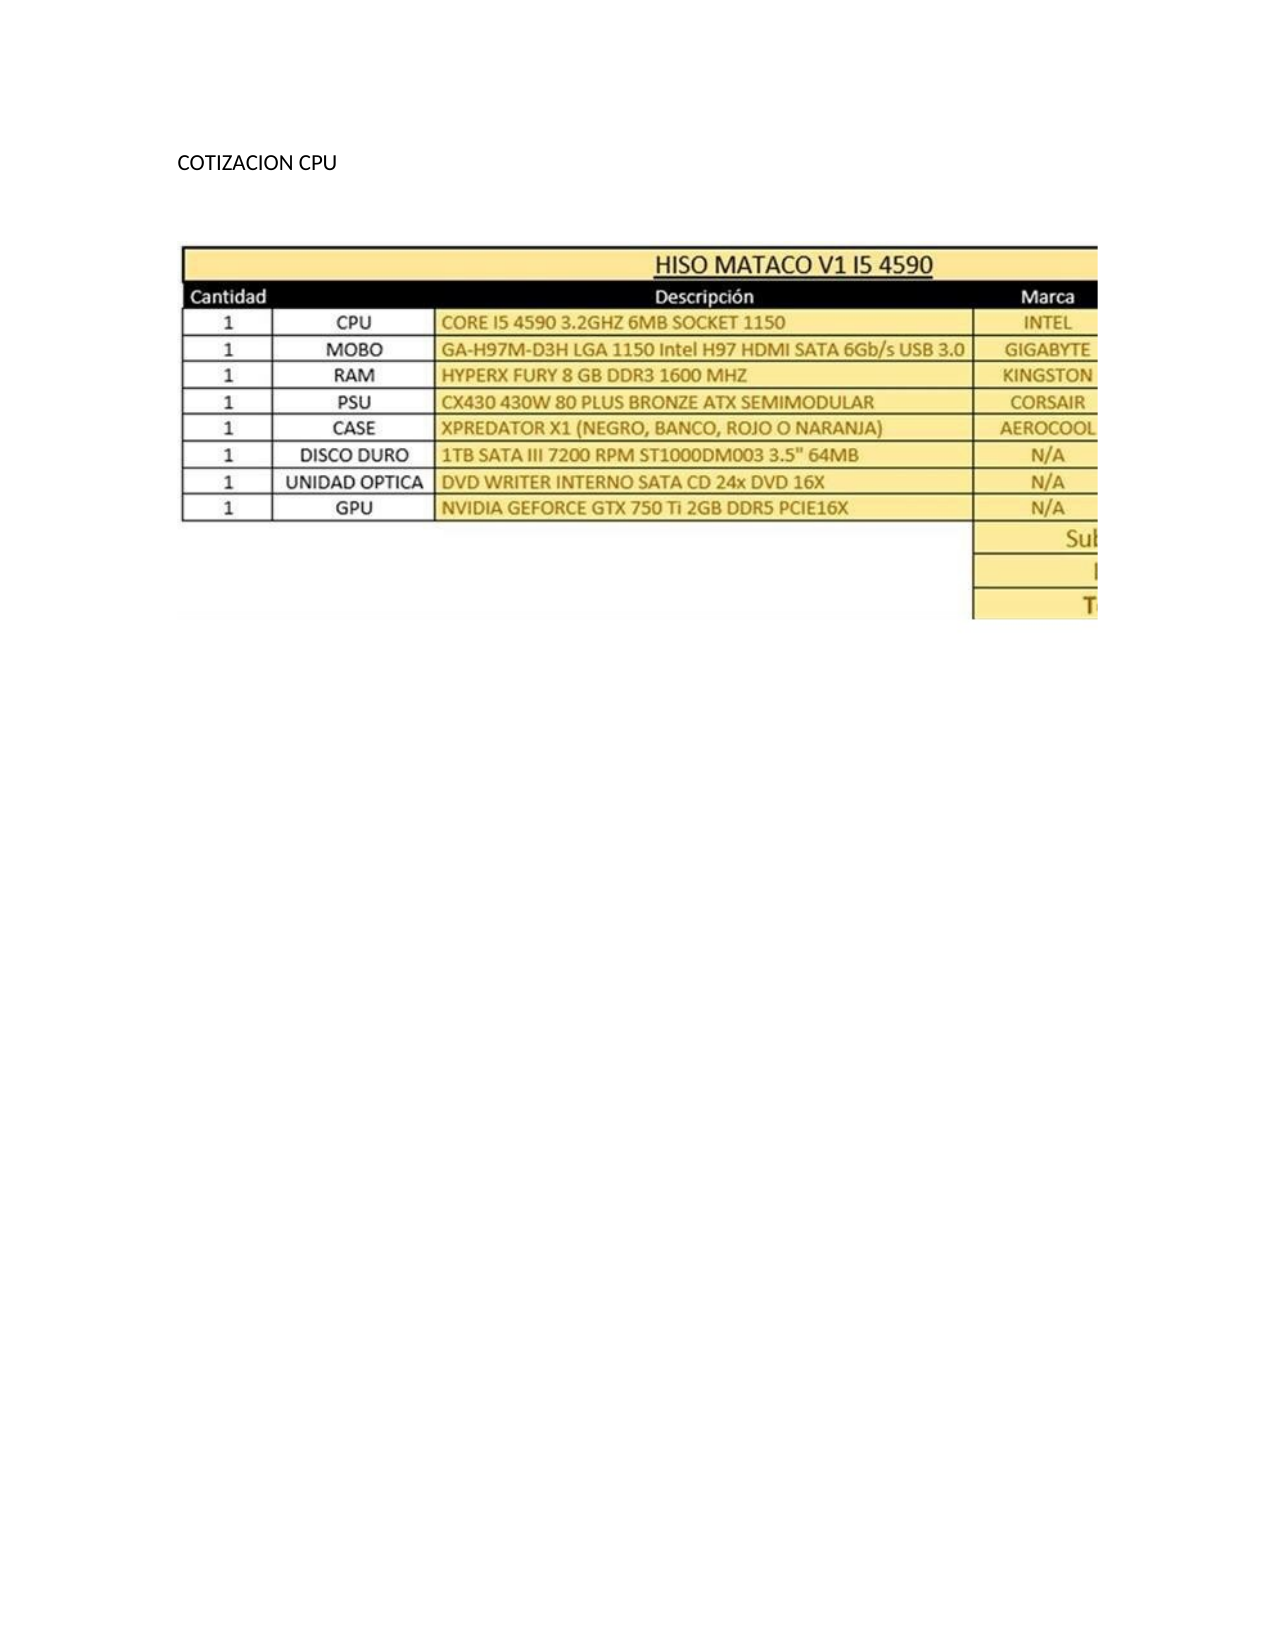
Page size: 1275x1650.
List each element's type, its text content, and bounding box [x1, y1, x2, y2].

picture [177, 241, 1098, 635]
text COTIZACION CPU [177, 148, 1098, 176]
